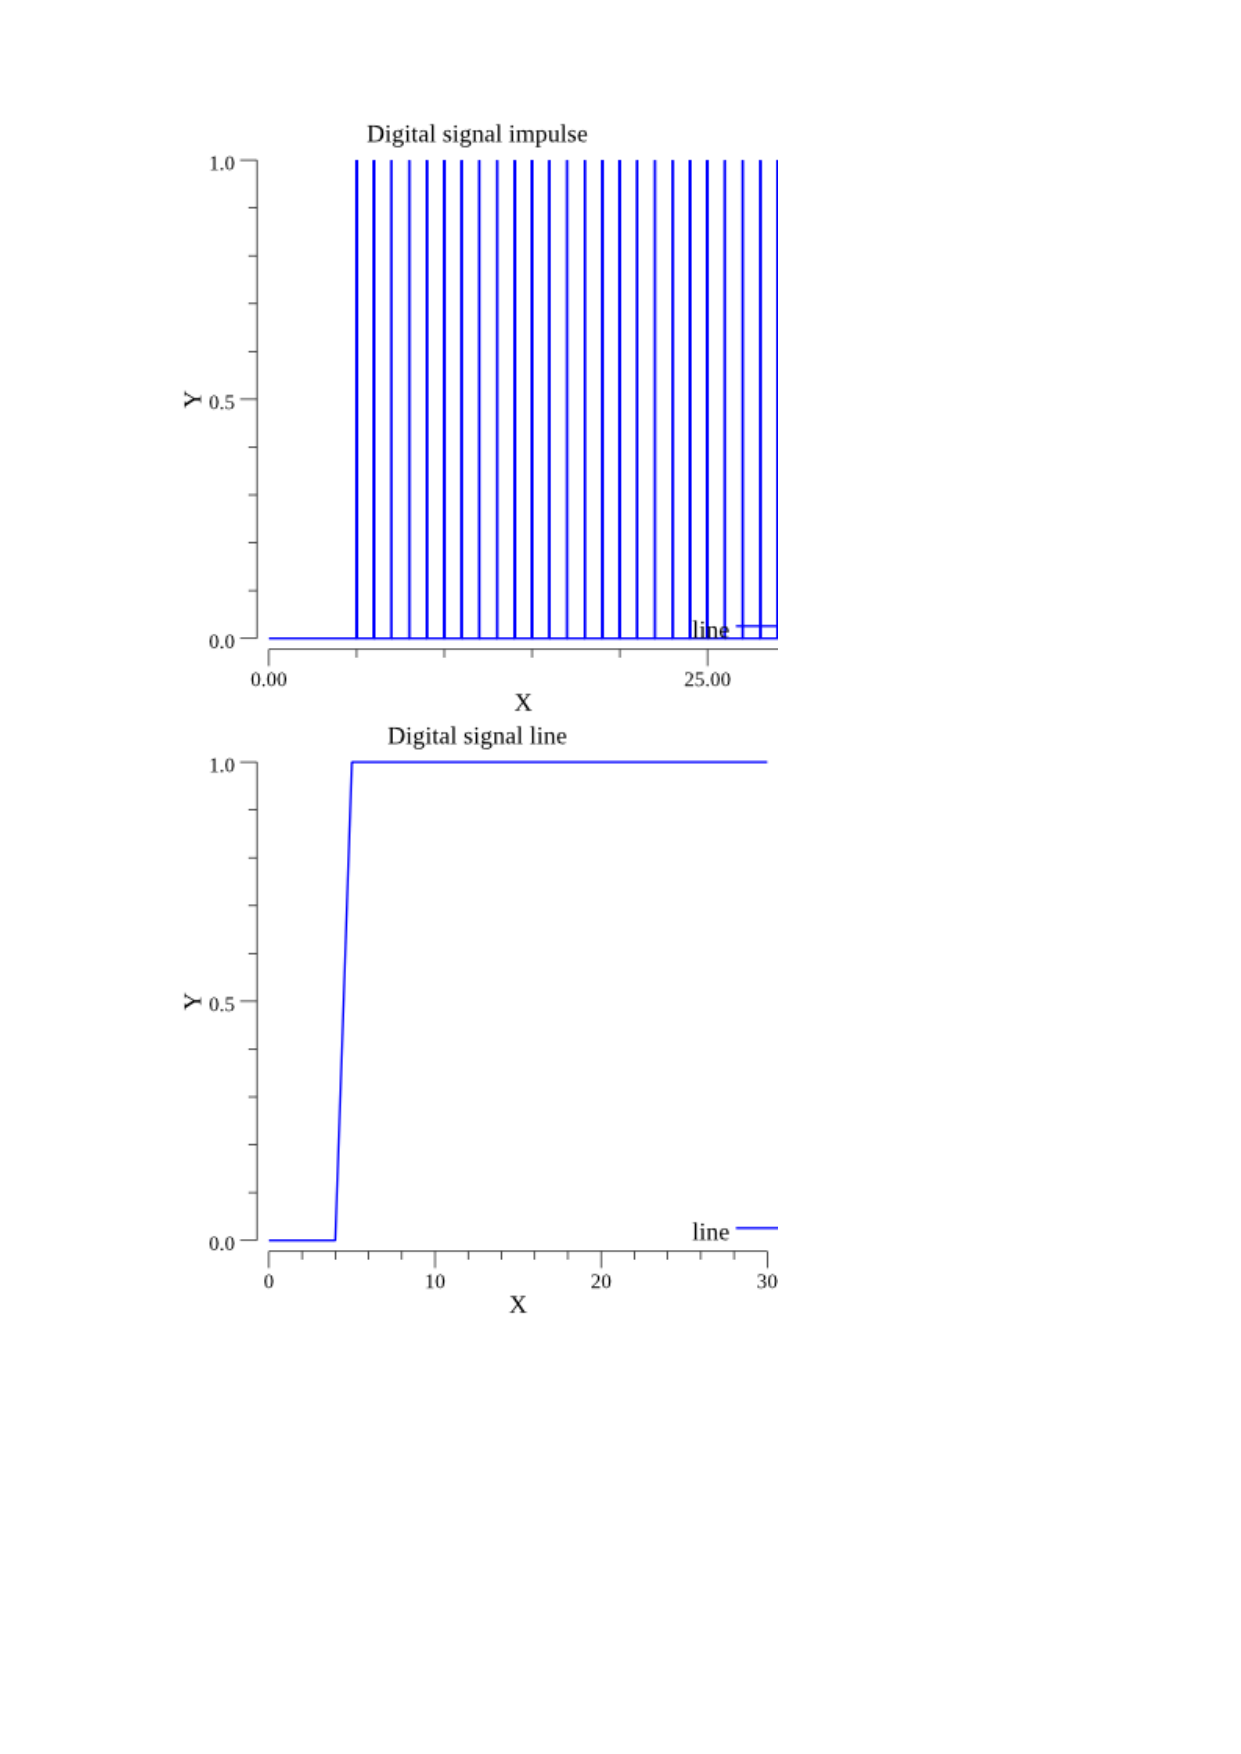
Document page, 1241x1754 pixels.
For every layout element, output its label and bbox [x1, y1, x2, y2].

picture [177, 720, 778, 1321]
picture [177, 118, 778, 719]
